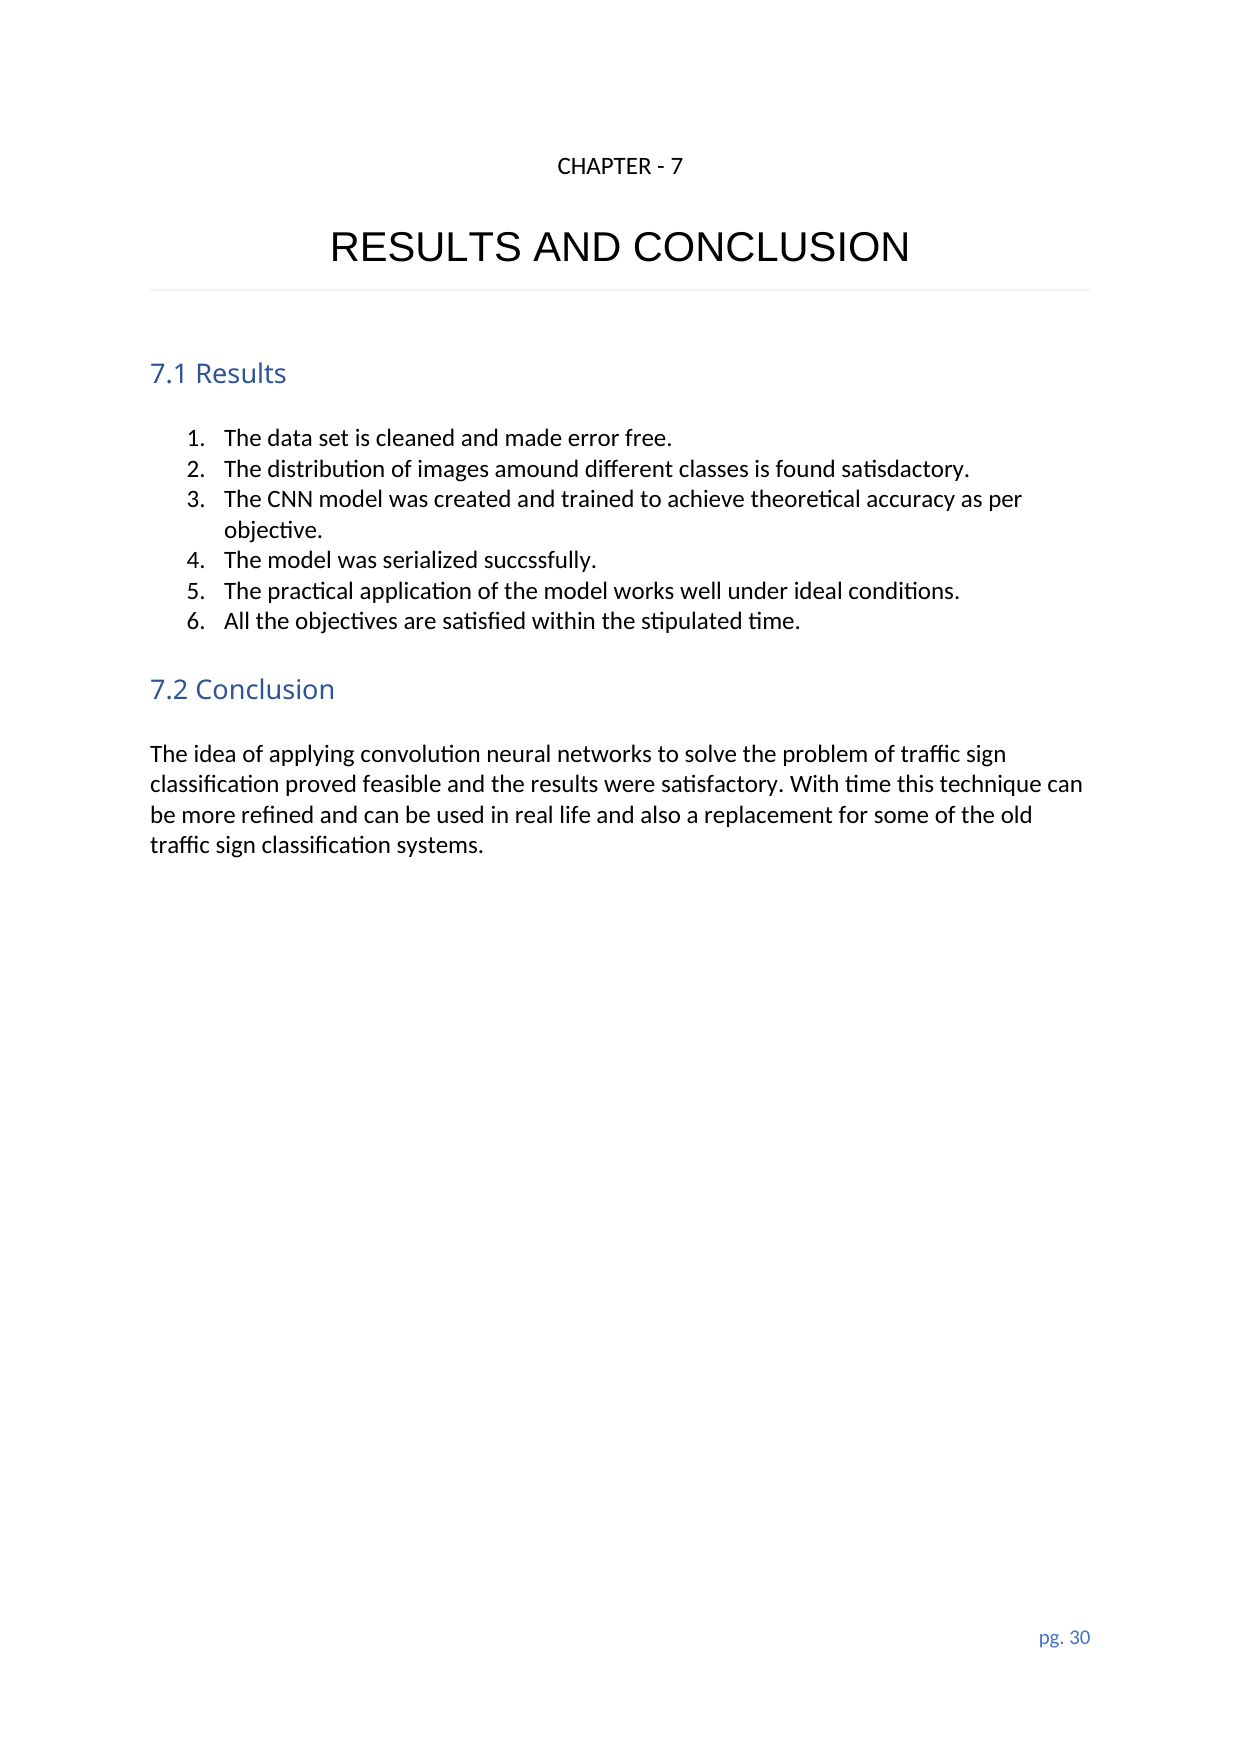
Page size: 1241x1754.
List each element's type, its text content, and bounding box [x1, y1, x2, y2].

list The model was serialized succssfully. [186, 544, 1090, 575]
list The data set is cleaned and made error free. [186, 422, 1090, 453]
text The idea of applying convolution neural networks to solve the problem of traffic sign classification proved feasible and the results were satisfactory. With time this technique can be more refined and can be used in real life and also a replacement for some of the old traffic sign classification systems. [150, 738, 1090, 860]
list The CNN model was created and trained to achieve theoretical accuracy as per objective. [186, 483, 1090, 544]
list The practical application of the model works well under ideal conditions. [186, 575, 1090, 606]
subtitle 7.2 Conclusion [150, 671, 1090, 708]
text CHAPTER - 7 [150, 150, 1090, 181]
list The distribution of images amound different classes is found satisdactory. [186, 453, 1090, 483]
subtitle RESULTS AND CONCLUSION [150, 222, 1090, 270]
subtitle 7.1 Results [150, 355, 1090, 392]
list All the objectives are satisfied within the stipulated time. [186, 606, 1090, 636]
